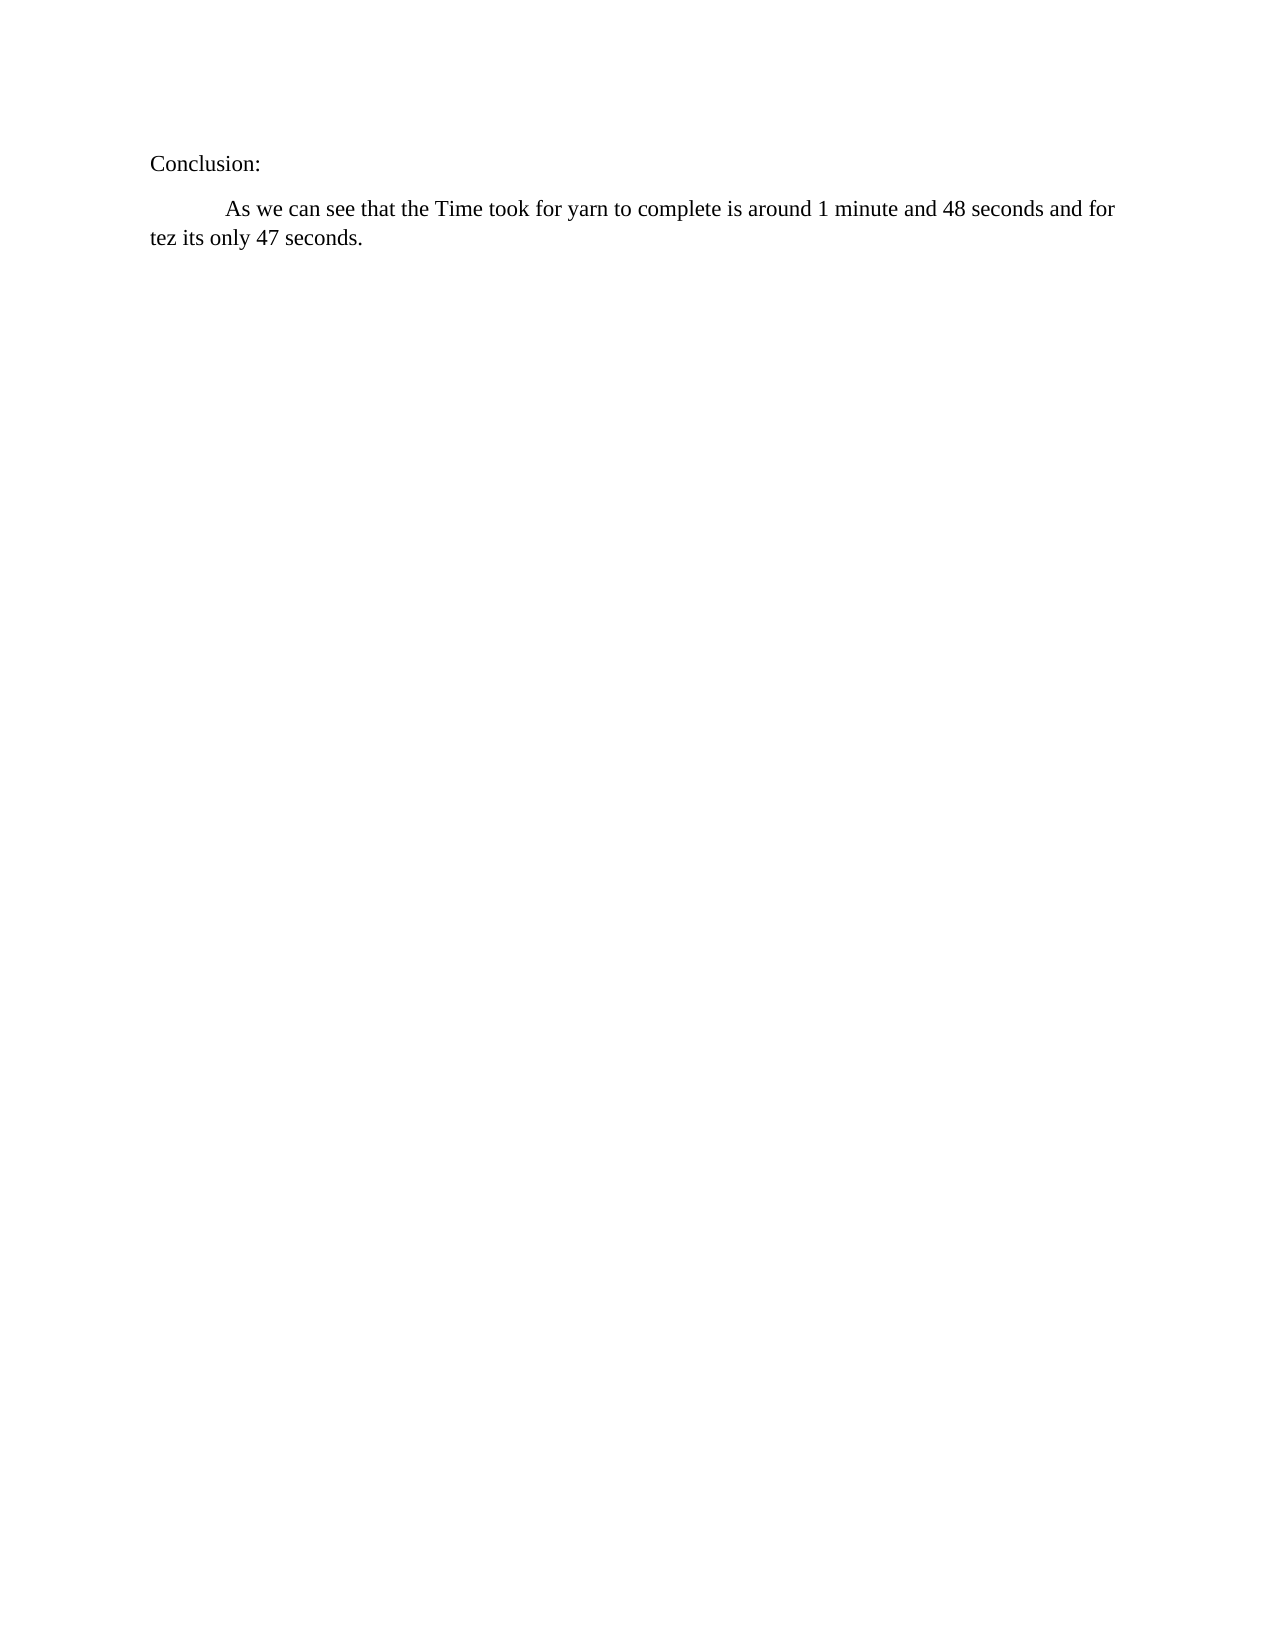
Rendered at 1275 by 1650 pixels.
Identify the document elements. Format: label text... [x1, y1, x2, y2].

text Conclusion: [150, 150, 1125, 176]
text As we can see that the Time took for yarn to complete is around 1 minute and 48 seconds and for tez its only 47 seconds. [150, 195, 1125, 250]
